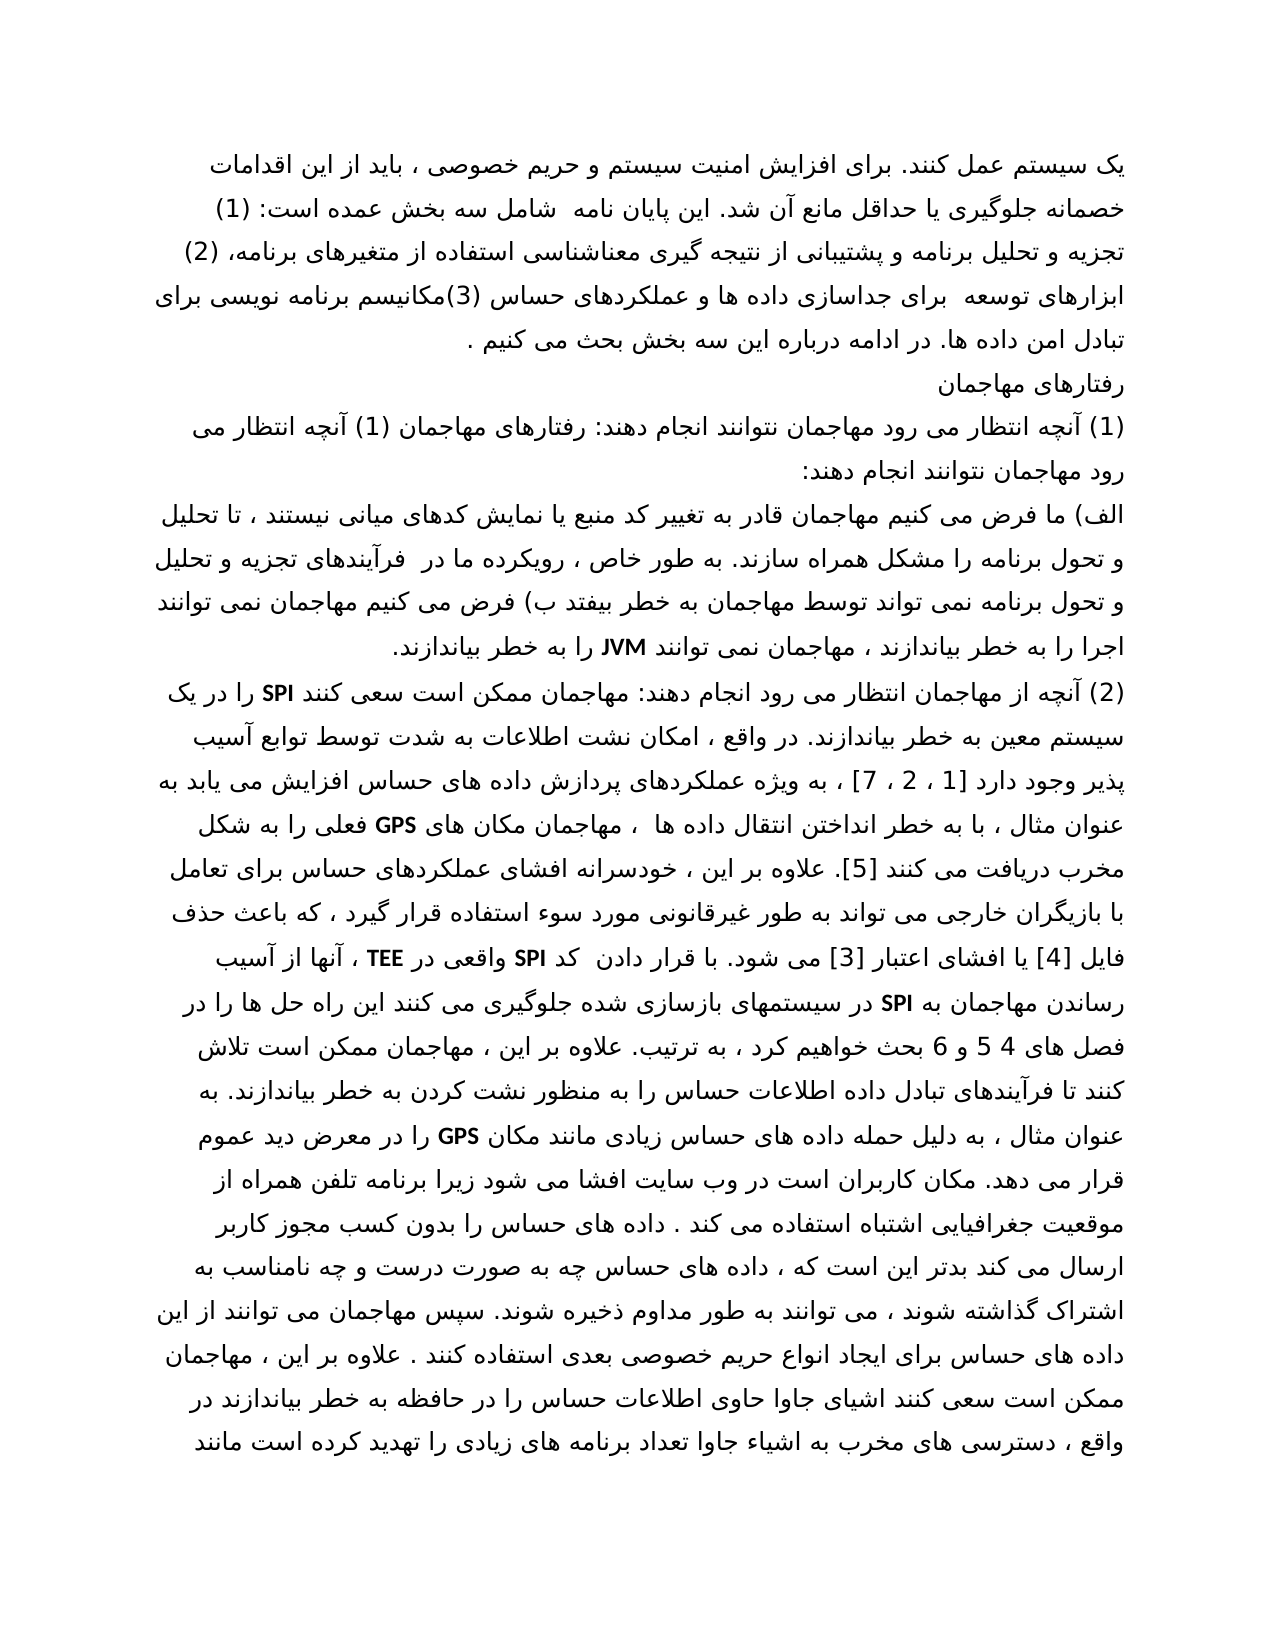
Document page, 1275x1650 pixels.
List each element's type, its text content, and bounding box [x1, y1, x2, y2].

text رفتارهای مهاجمان [150, 369, 1125, 398]
text الف) ما فرض می کنیم مهاجمان قادر به تغییر کد منبع یا نمایش کدهای میانی نیستند ، تا تحلیل و تحول برنامه را مشکل همراه سازند. به طور خاص ، رویکرده ما در فرآیندهای تجزیه و تحلیل و تحول برنامه نمی تواند توسط مهاجمان به خطر بیفتد ب) فرض می کنیم مهاجمان نمی توانند اجرا را به خطر بیاندازند ، مهاجمان نمی توانند JVM را به خطر بیاندازند. [150, 500, 1125, 662]
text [150, 677, 1125, 1457]
text (1) آنچه انتظار می رود مهاجمان نتوانند انجام دهند: رفتارهای مهاجمان (1) آنچه انتظار می رود مهاجمان نتوانند انجام دهند: [150, 412, 1125, 485]
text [150, 150, 1125, 354]
